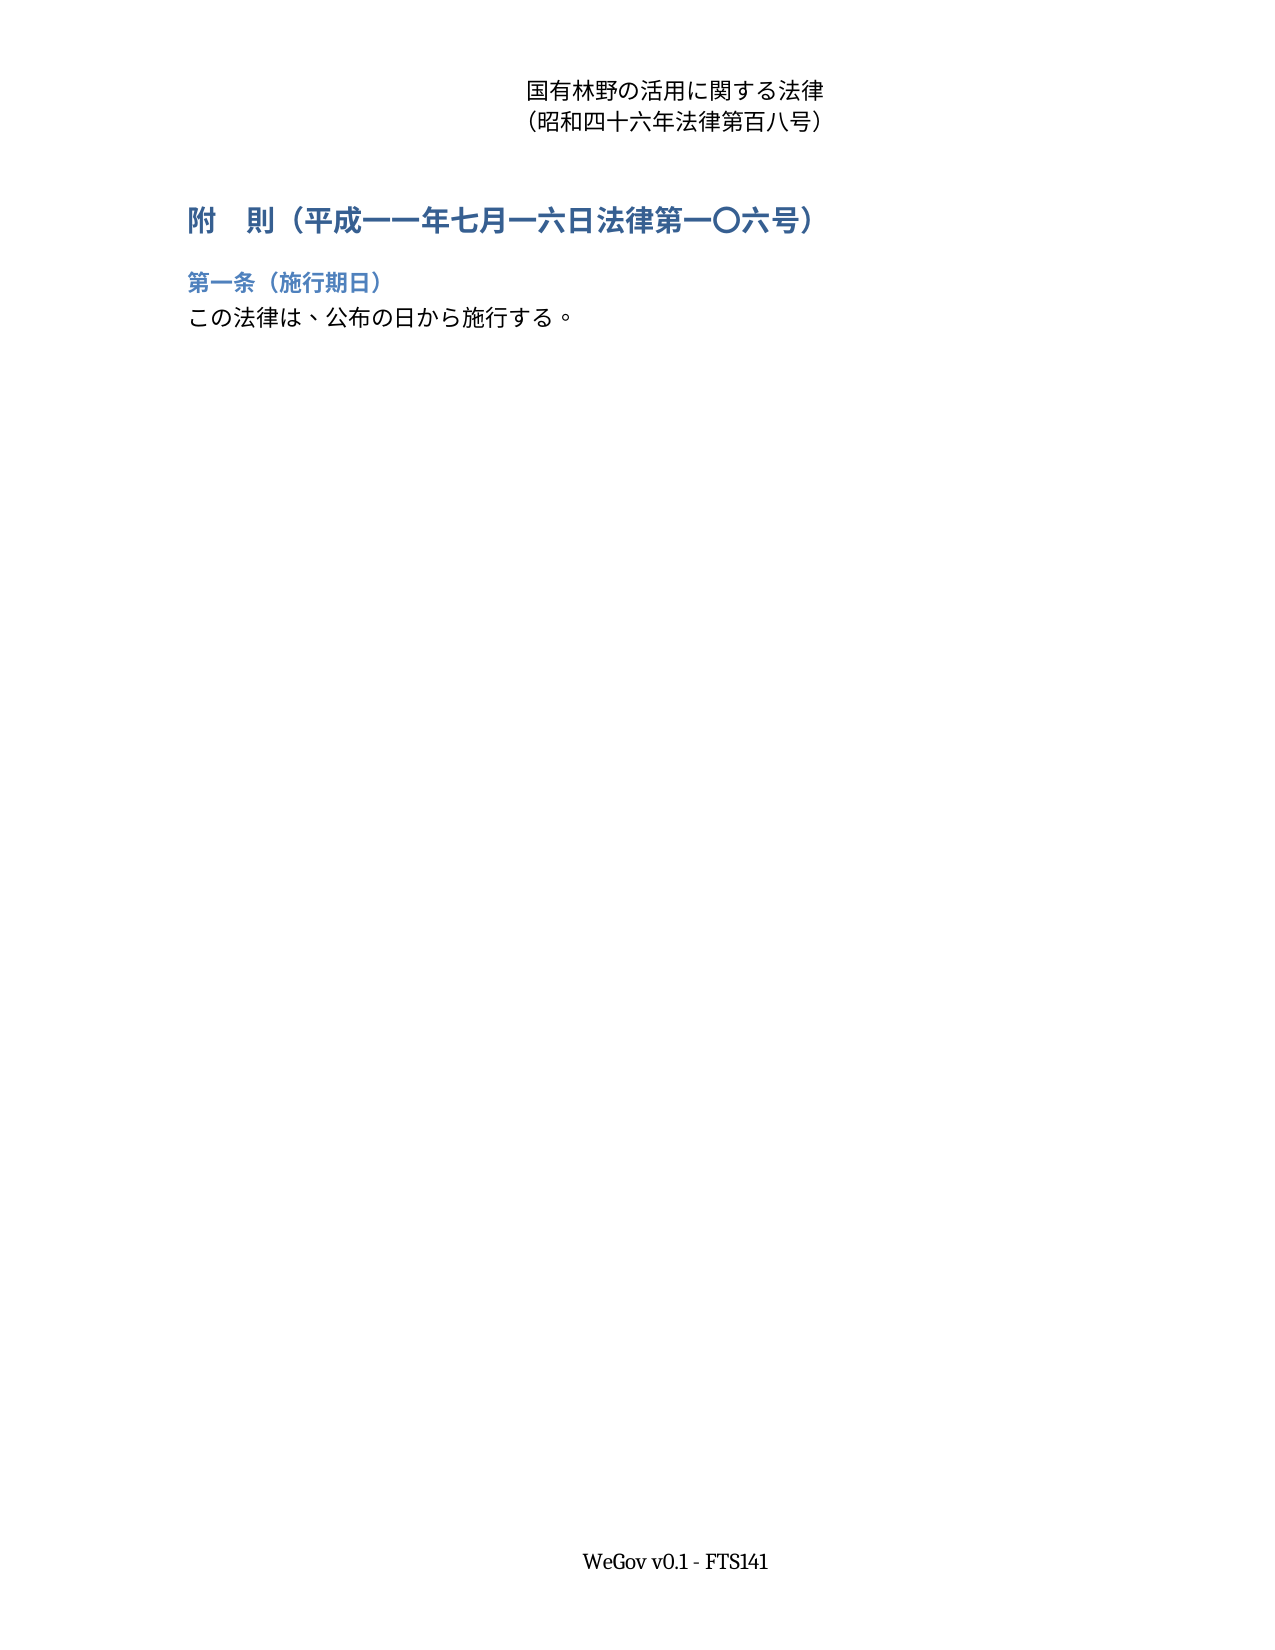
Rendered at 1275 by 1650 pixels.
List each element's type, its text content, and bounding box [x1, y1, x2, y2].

subtitle 附 則（平成一一年七月一六日法律第一〇六号） [187, 200, 1087, 240]
subtitle 第一条（施行期日） [187, 266, 1087, 298]
text この法律は、公布の日から施行する。 [187, 302, 1087, 334]
